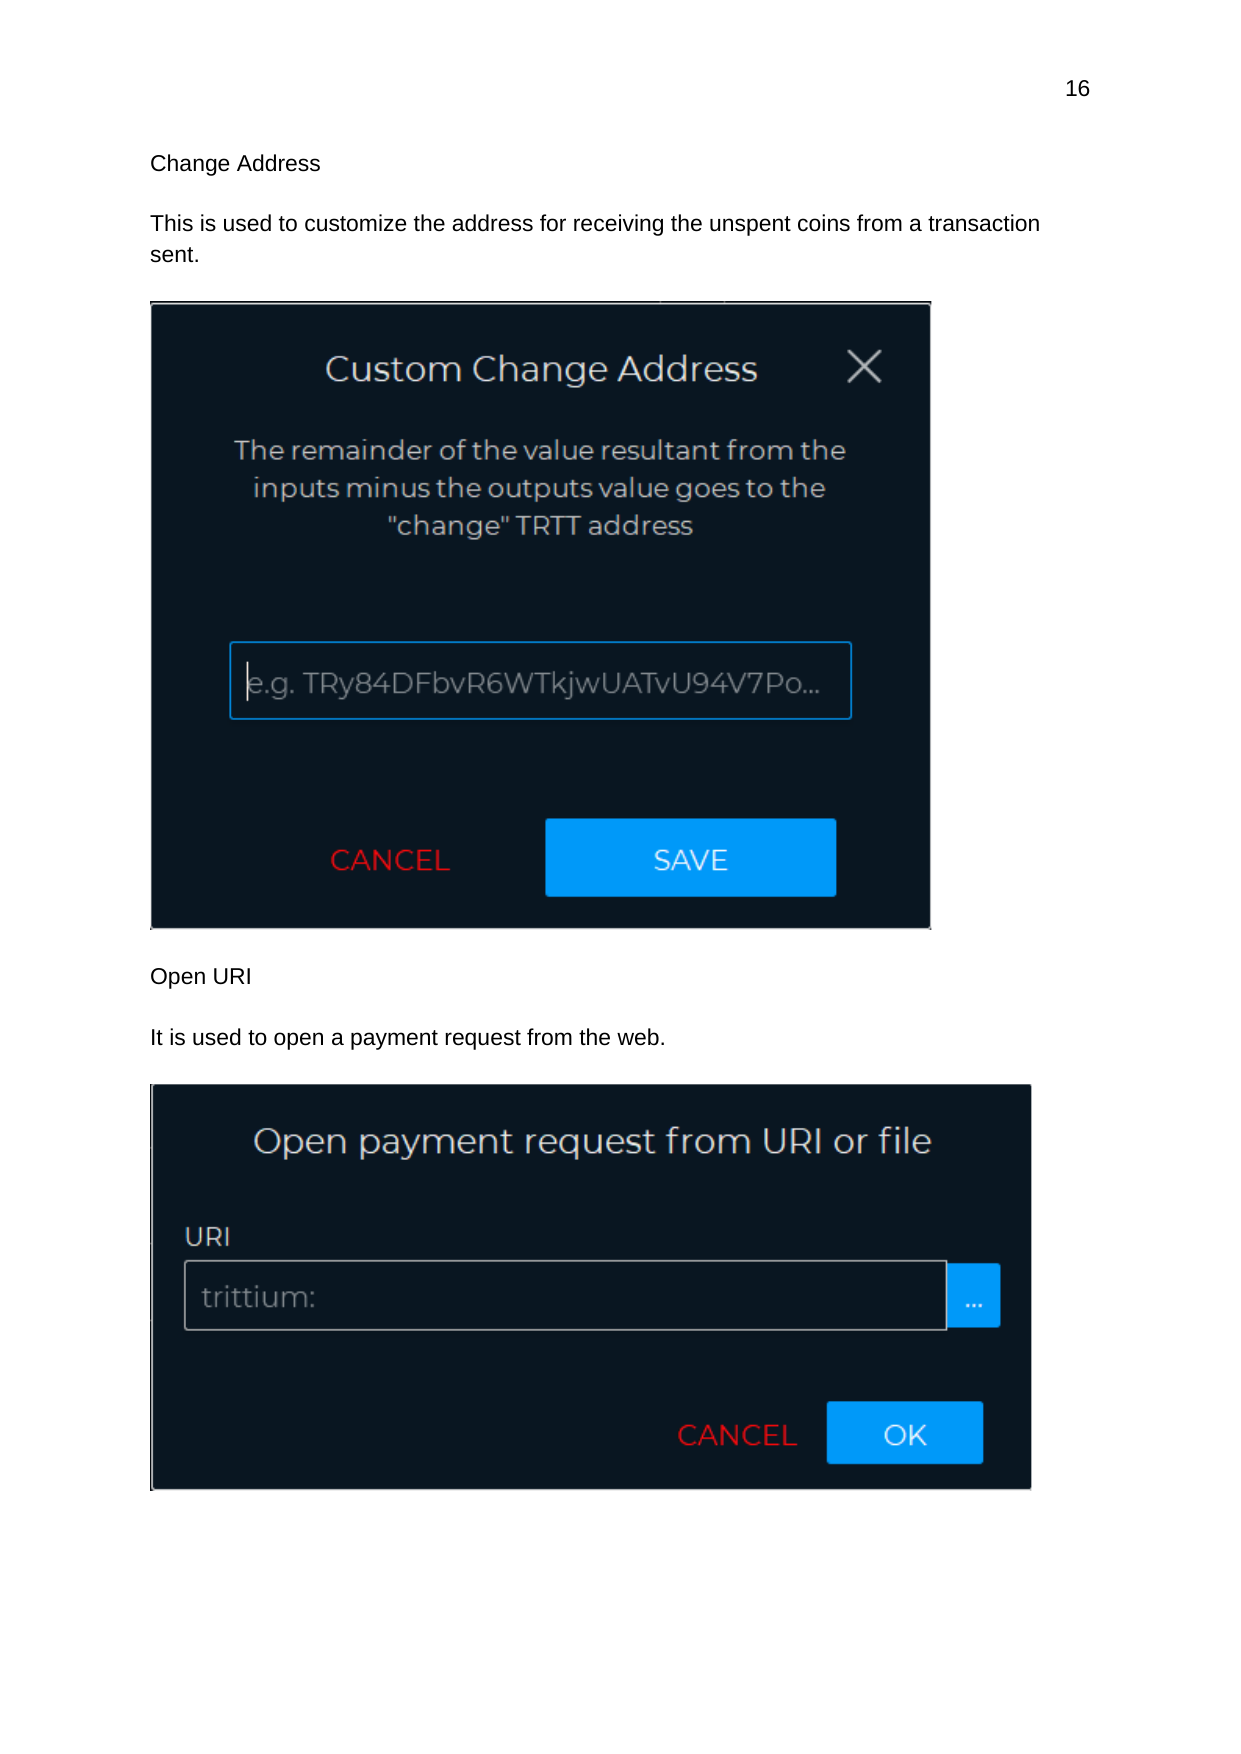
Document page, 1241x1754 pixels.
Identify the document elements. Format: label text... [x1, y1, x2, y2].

text It is used to open a payment request from the web. [150, 1024, 1090, 1050]
text Change Address [150, 150, 1090, 176]
text Open URI [150, 963, 1090, 989]
picture [150, 1084, 1032, 1491]
text This is used to customize the address for receiving the unspent coins from a transaction sent. [150, 210, 1090, 267]
picture [150, 301, 932, 930]
